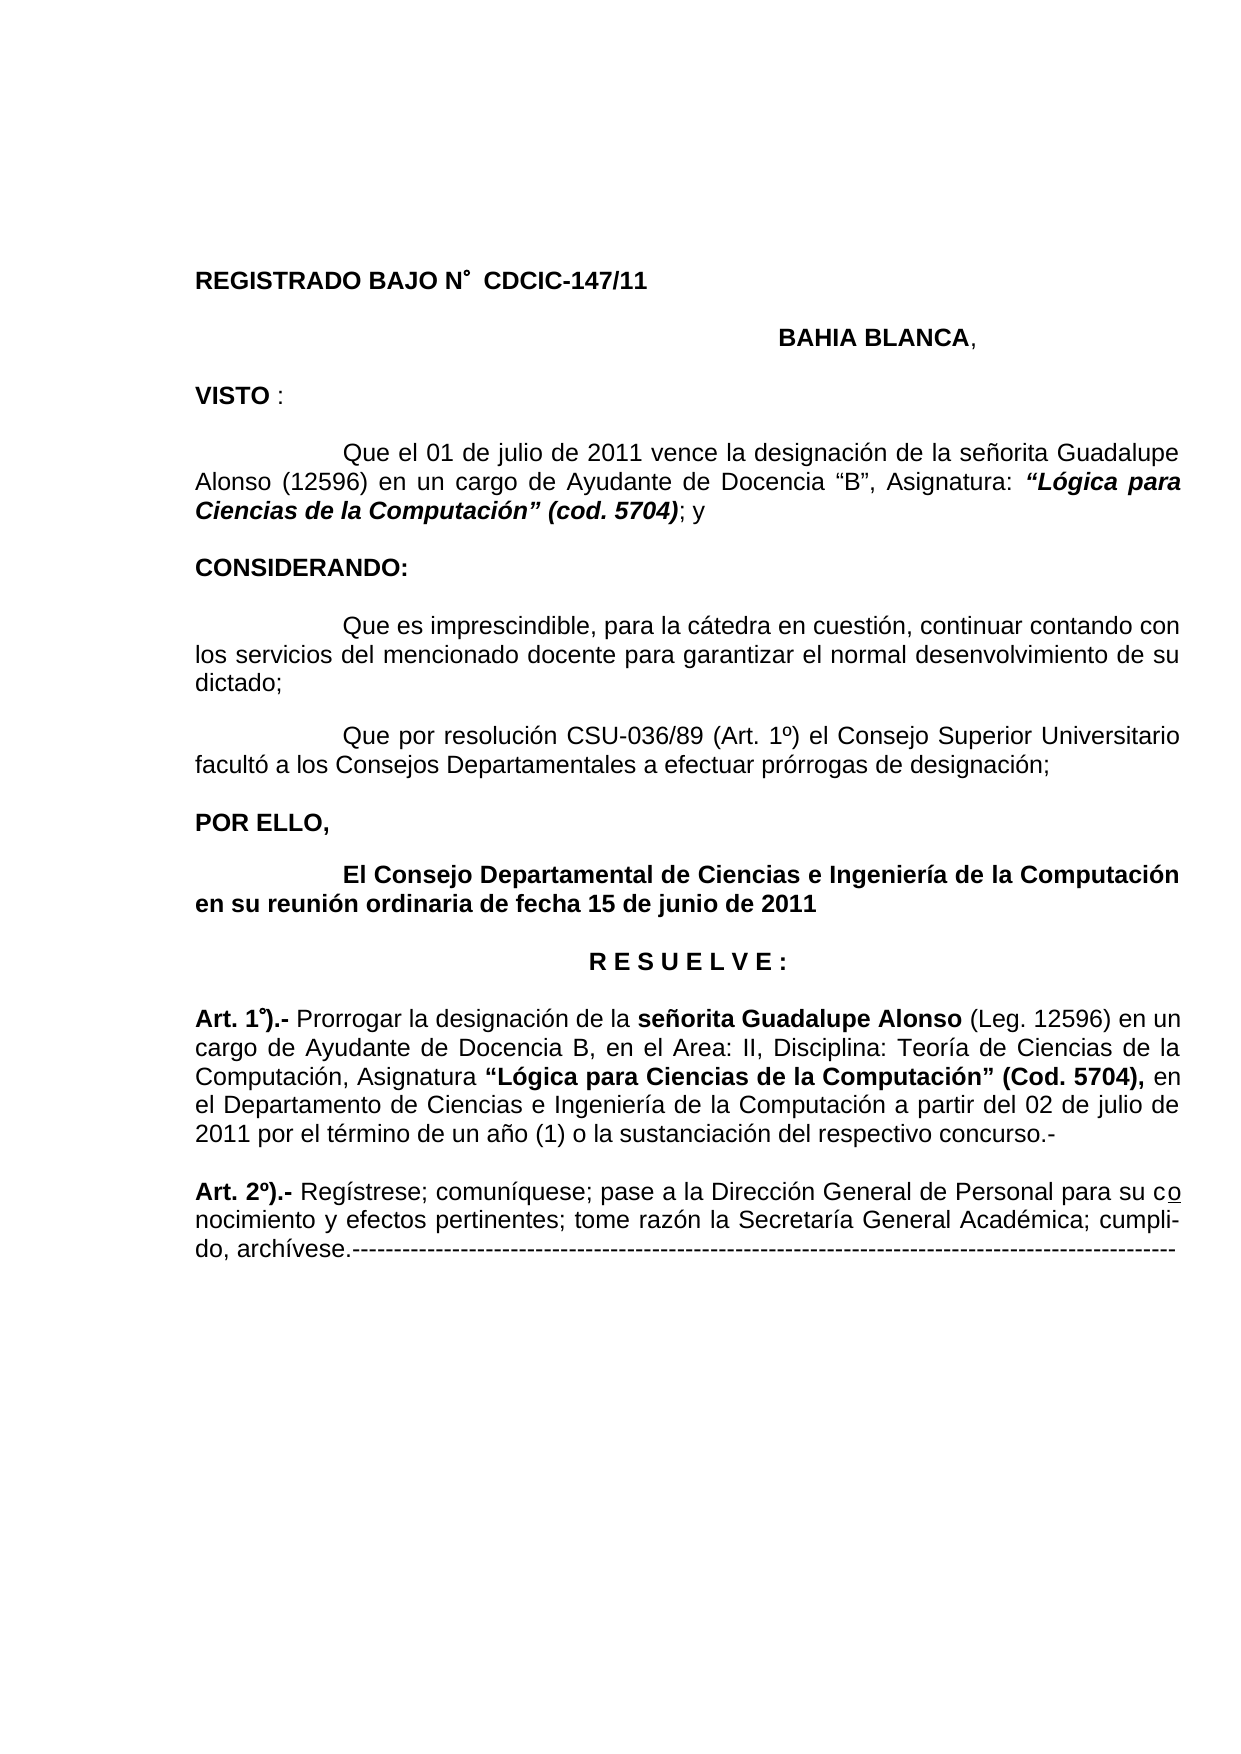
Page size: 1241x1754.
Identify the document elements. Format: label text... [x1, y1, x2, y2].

text Art. 2º).- Regístrese; comuníquese; pase a la Dirección General de Personal para su co nocimiento y efectos pertinentes; tome razón la Secretaría General Académica; cumpli-do, archívese.--------------------------------------------------------------------------------------------------- [195, 1177, 1181, 1263]
text Que es imprescindible, para la cátedra en cuestión, continuar contando con los servicios del mencionado docente para garantizar el normal desenvolvimiento de su dictado; [195, 611, 1181, 697]
text Que por resolución CSU-036/89 (Art. 1º) el Consejo Superior Universitario facultó a los Consejos Departamentales a efectuar prórrogas de designación; [195, 721, 1181, 779]
text POR ELLO, [195, 807, 1181, 836]
text BAHIA BLANCA, [195, 323, 1181, 352]
text Que el 01 de julio de 2011 vence la designación de la señorita Guadalupe Alonso (12596) en un cargo de Ayudante de Docencia “B”, Asignatura: “Lógica para Ciencias de la Computación” (cod. 5704); y [195, 438, 1181, 525]
text El Consejo Departamental de Ciencias e Ingeniería de la Computación en su reunión ordinaria de fecha 15 de junio de 2011 [195, 860, 1181, 918]
text R E S U E L V E : [195, 947, 1181, 975]
text VISTO : [195, 381, 1181, 410]
text Art. 1).- Prorrogar la designación de la señorita Guadalupe Alonso (Leg. 12596) en un cargo de Ayudante de Docencia B, en el Area: II, Disciplina: Teoría de Ciencias de la Computación, Asignatura “Lógica para Ciencias de la Computación” (Cod. 5704), en el Departamento de Ciencias e Ingeniería de la Computación a partir del 02 de julio de 2011 por el término de un año (1) o la sustanciación del respectivo concurso.- [195, 1004, 1181, 1148]
text REGISTRADO BAJO N CDCIC-147/11 [195, 266, 1181, 295]
text CONSIDERANDO: [195, 553, 1181, 582]
